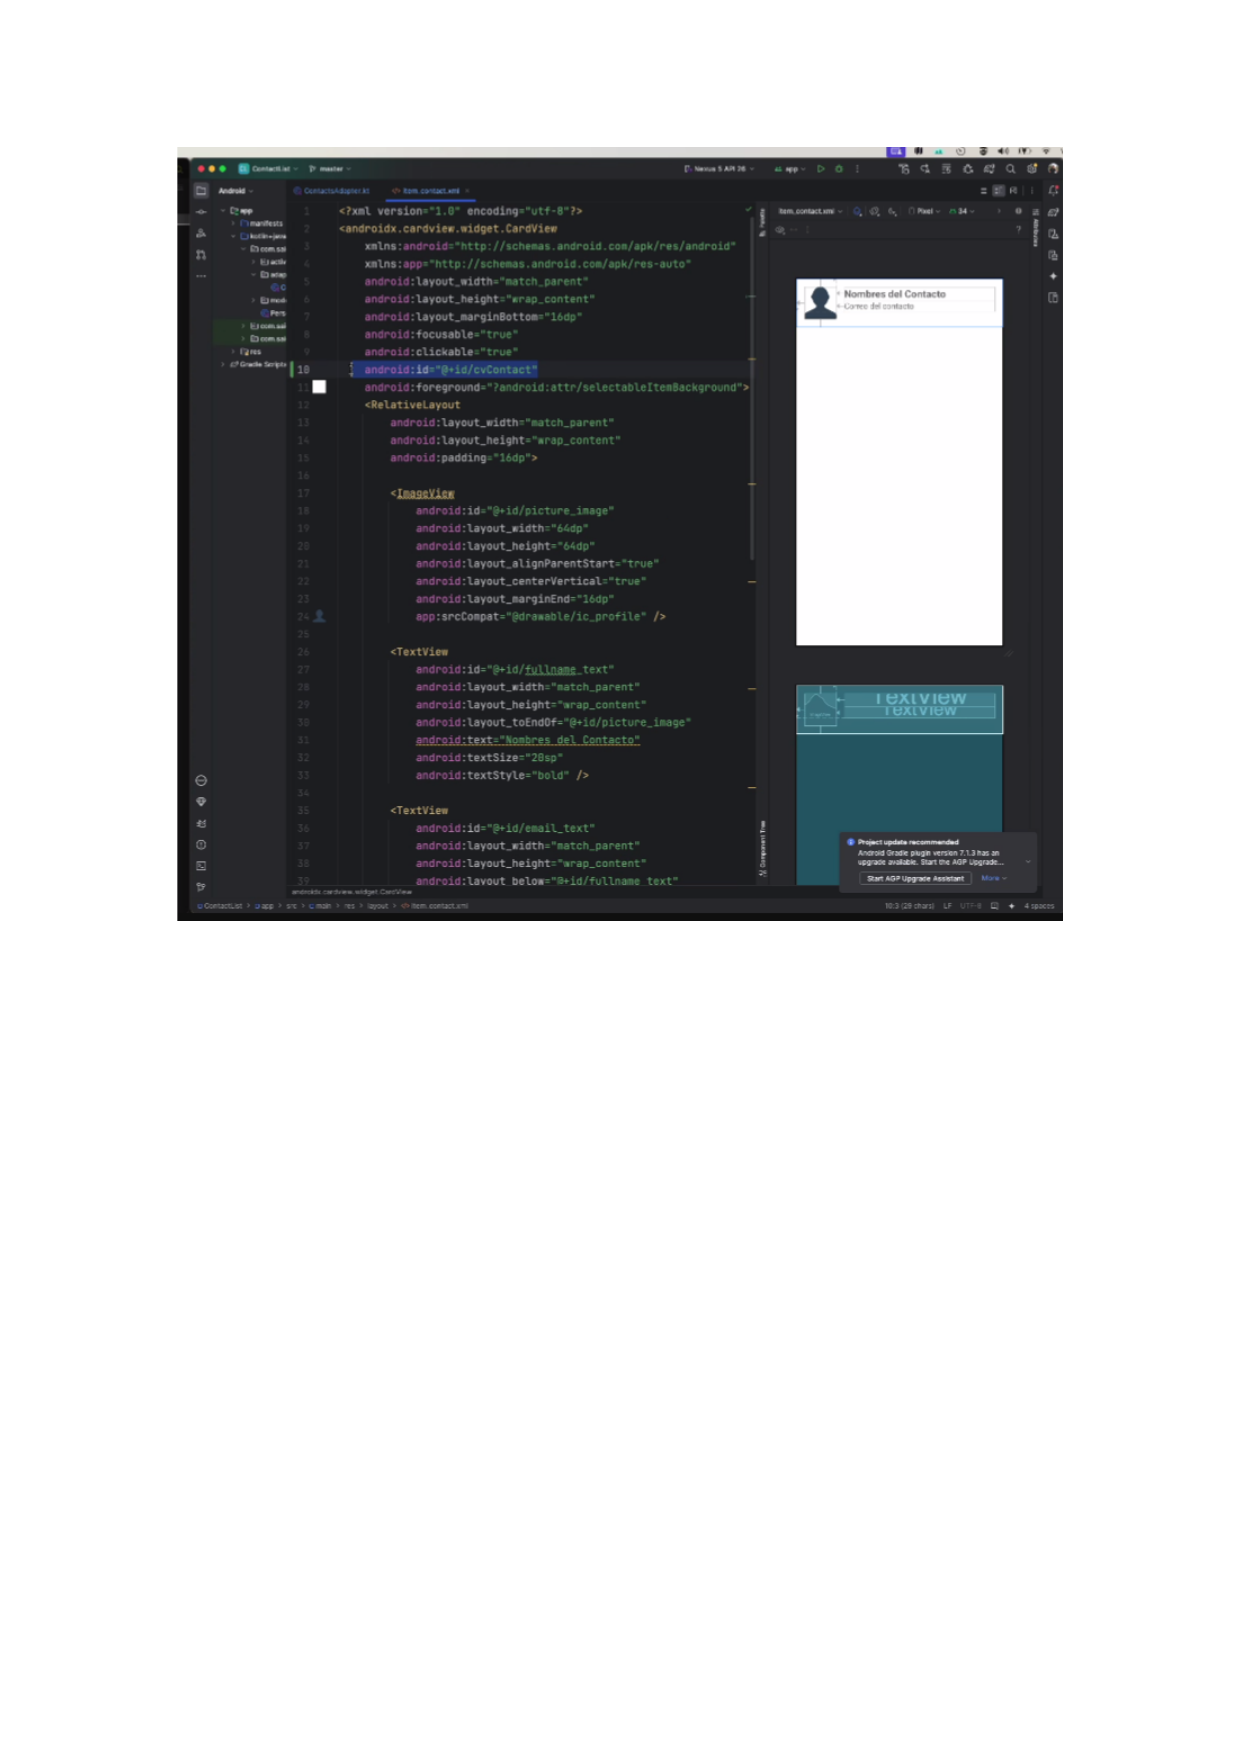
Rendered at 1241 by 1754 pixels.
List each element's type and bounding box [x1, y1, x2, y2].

picture [177, 147, 1063, 921]
